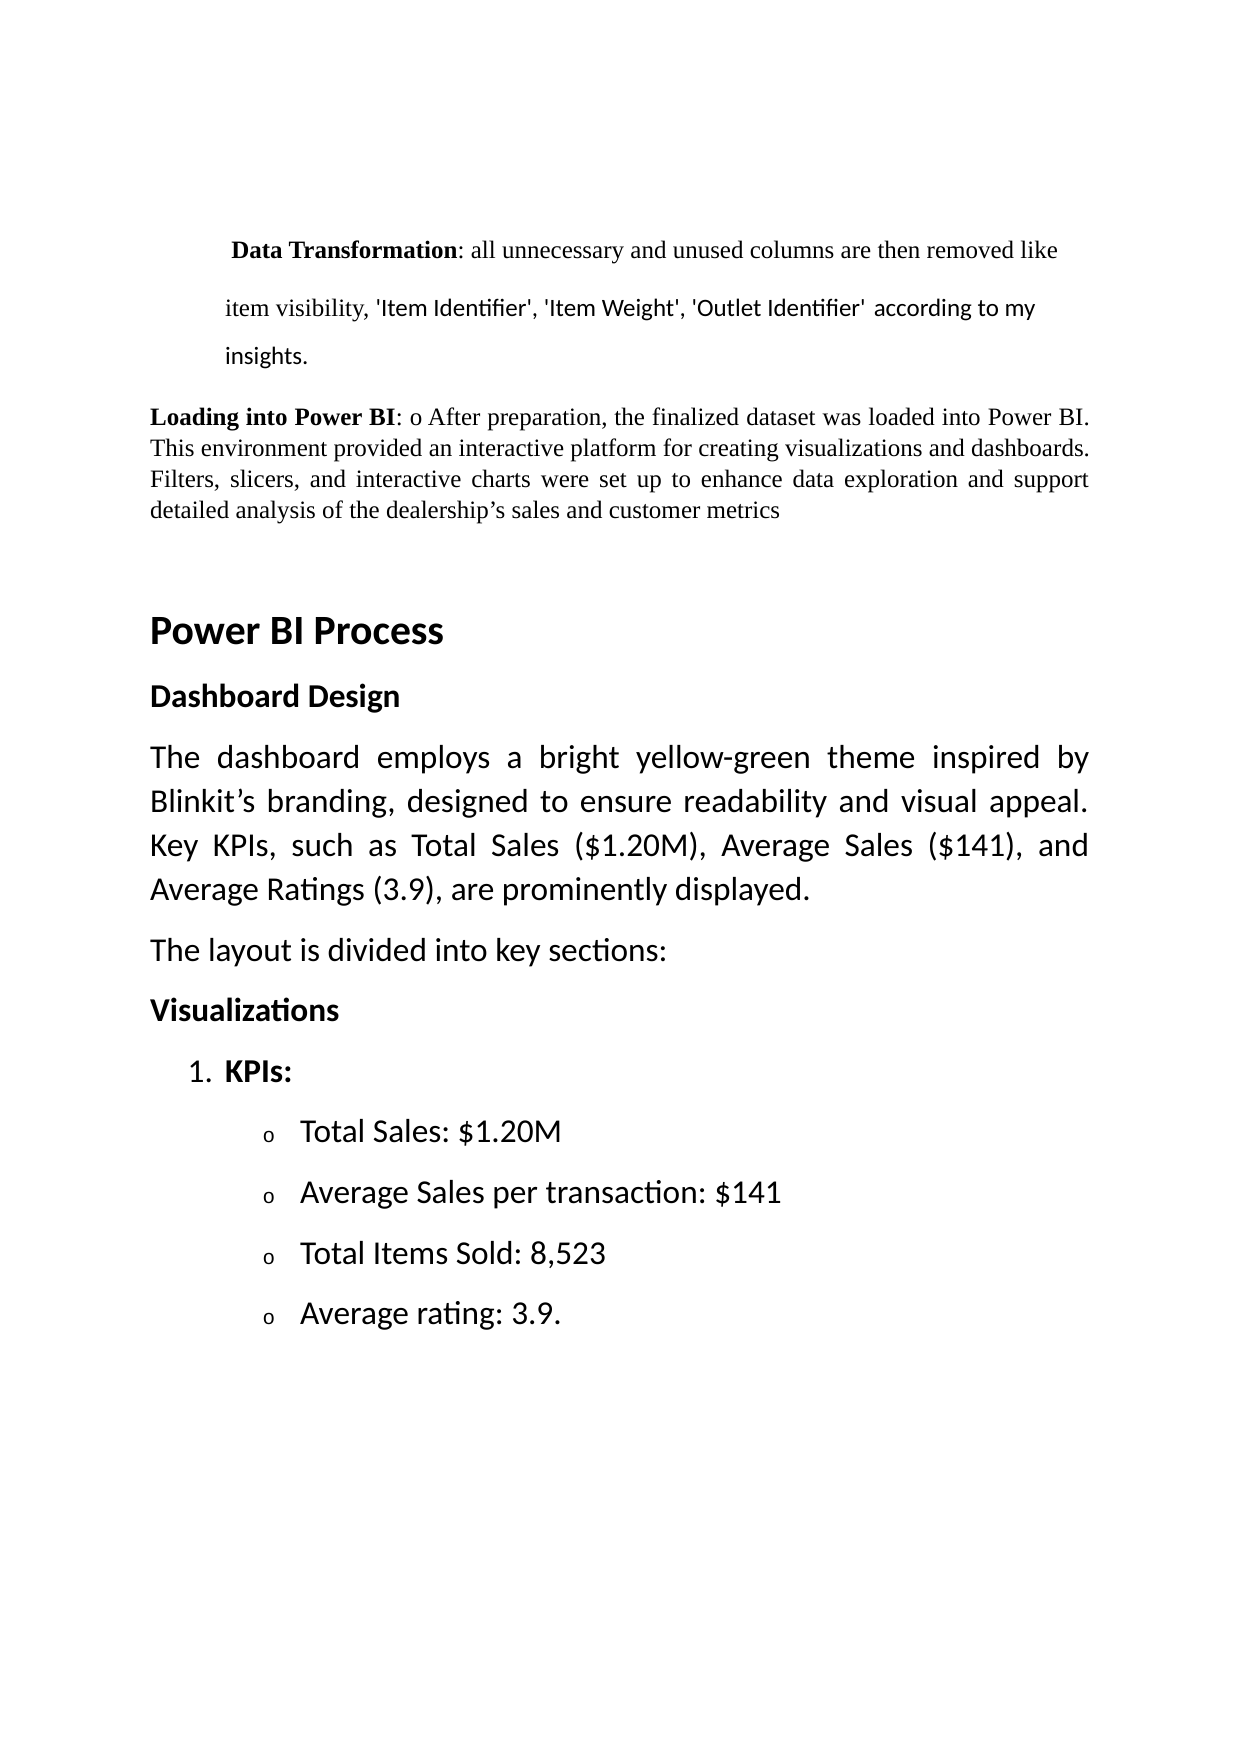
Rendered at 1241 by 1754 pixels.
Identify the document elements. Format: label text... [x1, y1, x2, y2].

list Average rating: 3.9. [262, 1292, 1090, 1333]
text Dashboard Design [150, 676, 1090, 716]
text The layout is divided into key sections: [150, 929, 1090, 969]
text Power BI Process [150, 604, 1090, 655]
list Average Sales per transaction: $141 [262, 1171, 1090, 1212]
text The dashboard employs a bright yellow-green theme inspired by Blinkit’s branding, designed to ensure readability and visual appeal. Key KPIs, such as Total Sales ($1.20M), Average Sales ($141), and Average Ratings (3.9), are prominently displayed. [150, 736, 1090, 909]
list Total Items Sold: 8,523 [262, 1232, 1090, 1272]
text Visualizations [150, 989, 1090, 1030]
list KPIs: [187, 1050, 1090, 1091]
text Loading into Power BI: o After preparation, the finalized dataset was loaded into Power BI. This environment provided an interactive platform for creating visualizations and dashboards. Filters, slicers, and interactive charts were set up to enhance data exploration and support detailed analysis of the dealership’s sales and customer metrics [150, 402, 1090, 524]
list Total Sales: $1.20M [262, 1111, 1090, 1151]
list Data Transformation: all unnecessary and unused columns are then removed like item visibility, 'Item Identifier', 'Item Weight', 'Outlet Identifier' according to my insights. [225, 235, 1090, 371]
